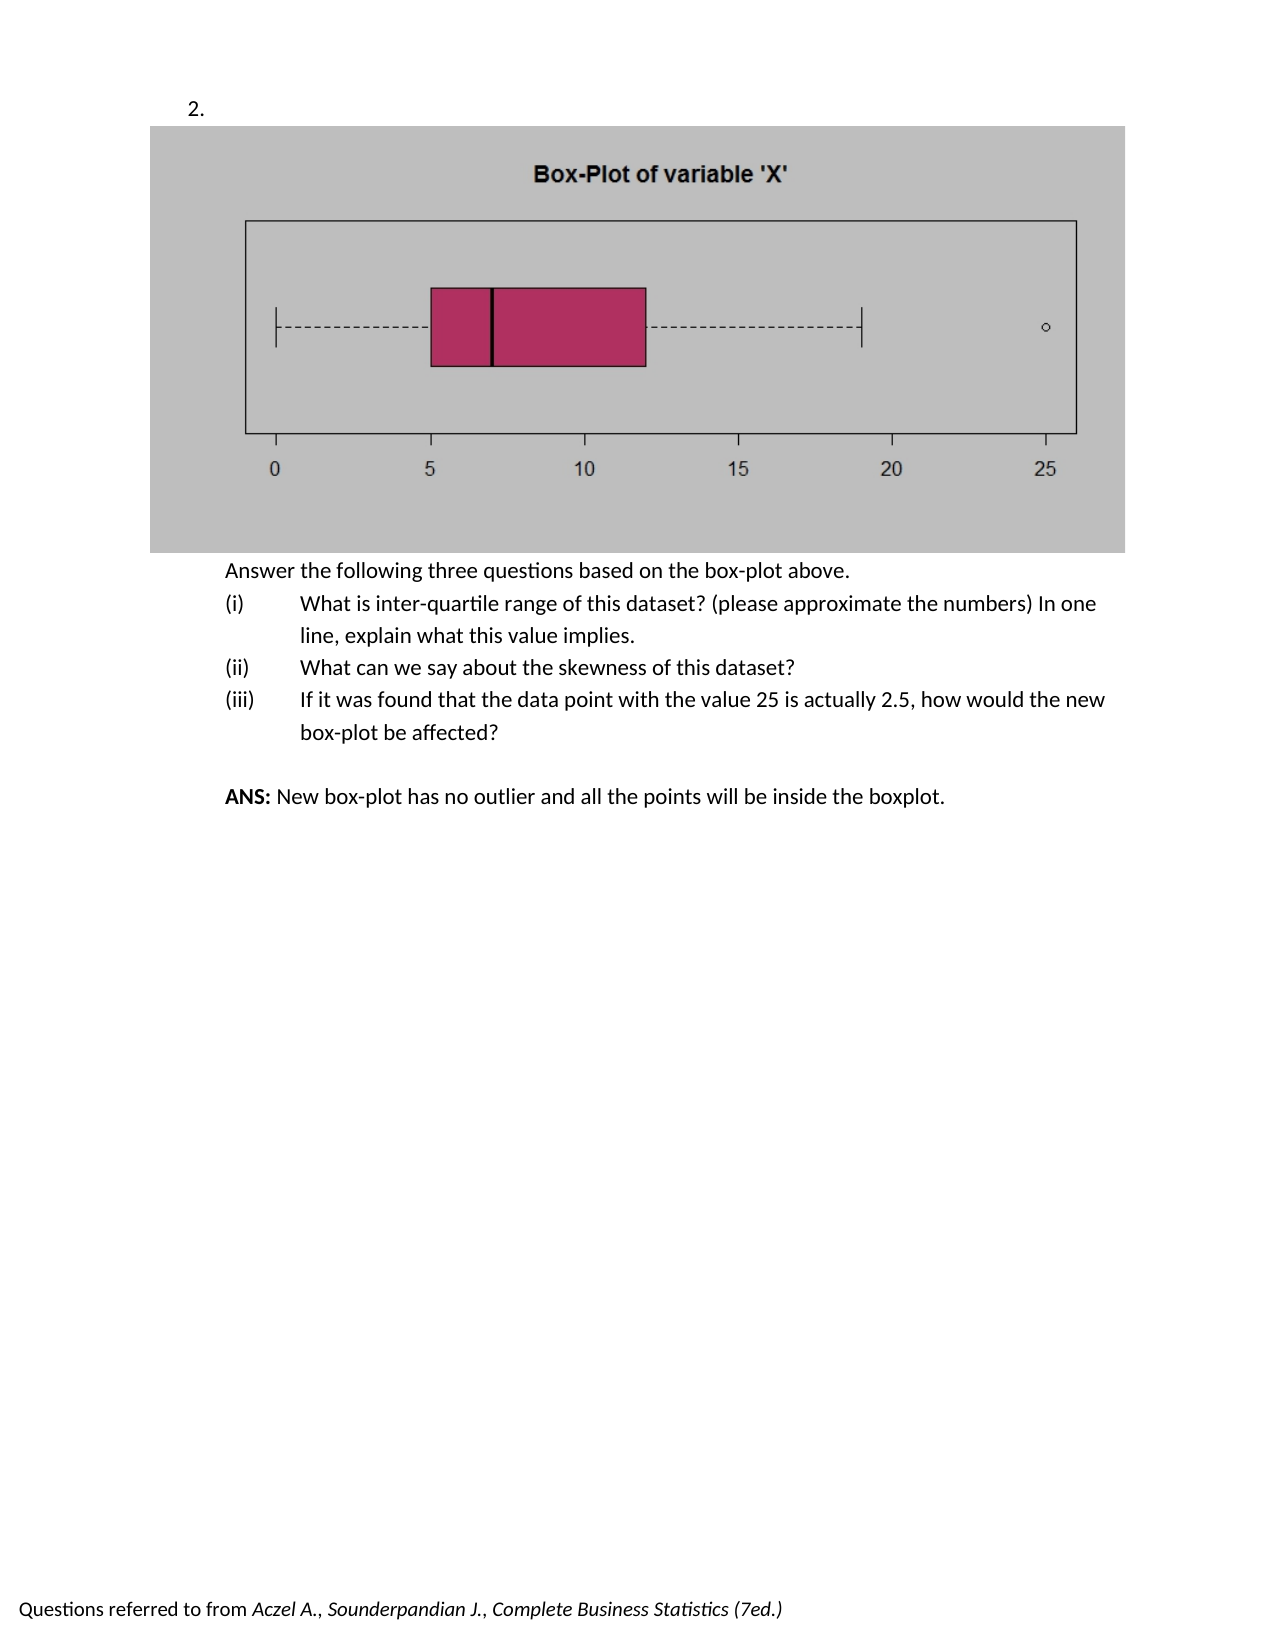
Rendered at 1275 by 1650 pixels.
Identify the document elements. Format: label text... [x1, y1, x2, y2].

text ANS: New box-plot has no outlier and all the points will be inside the boxplot. [225, 782, 1125, 810]
list What is inter-quartile range of this dataset? (please approximate the numbers) In one line, explain what this value implies. [225, 589, 1125, 649]
list If it was found that the data point with the value 25 is actually 2.5, how would the new box-plot be affected? [225, 685, 1125, 746]
list What can we say about the skewness of this dataset? [225, 653, 1125, 681]
picture [150, 126, 1125, 553]
list Answer the following three questions based on the box-plot above. [225, 557, 1125, 585]
